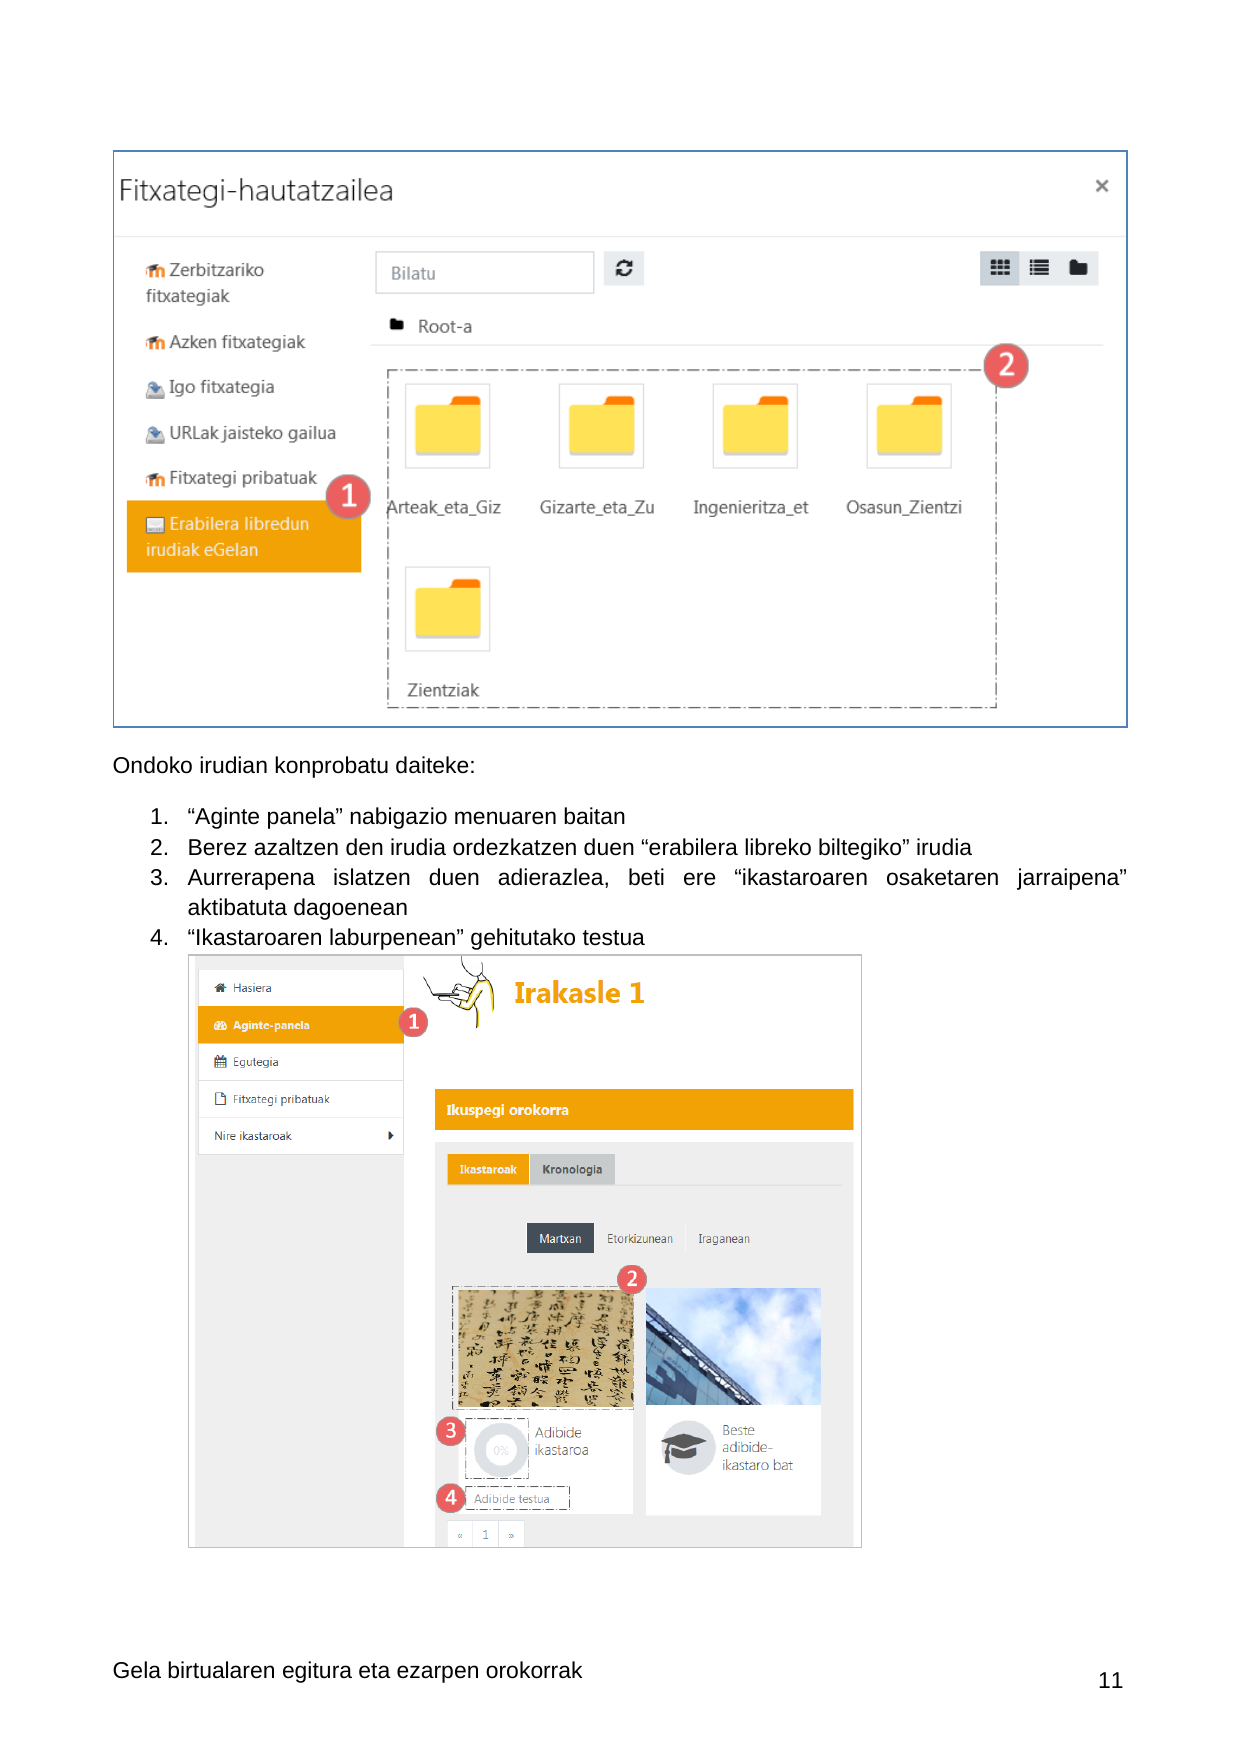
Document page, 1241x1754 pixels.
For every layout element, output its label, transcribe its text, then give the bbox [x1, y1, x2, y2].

list Berez azaltzen den irudia ordezkatzen duen “erabilera libreko biltegiko” irudia [150, 833, 1128, 860]
list “Aginte panela” nabigazio menuaren baitan [150, 803, 1128, 830]
text Ondoko irudian konprobatu daiteke: [112, 752, 1128, 779]
list Aurrerapena islatzen duen adierazlea, beti ere “ikastaroaren osaketaren jarraipena” aktibatuta dagoenean [150, 864, 1128, 920]
list “Ikastaroaren laburpenean” gehitutako testua [150, 924, 1128, 951]
picture [189, 956, 861, 1547]
picture [114, 152, 1126, 726]
